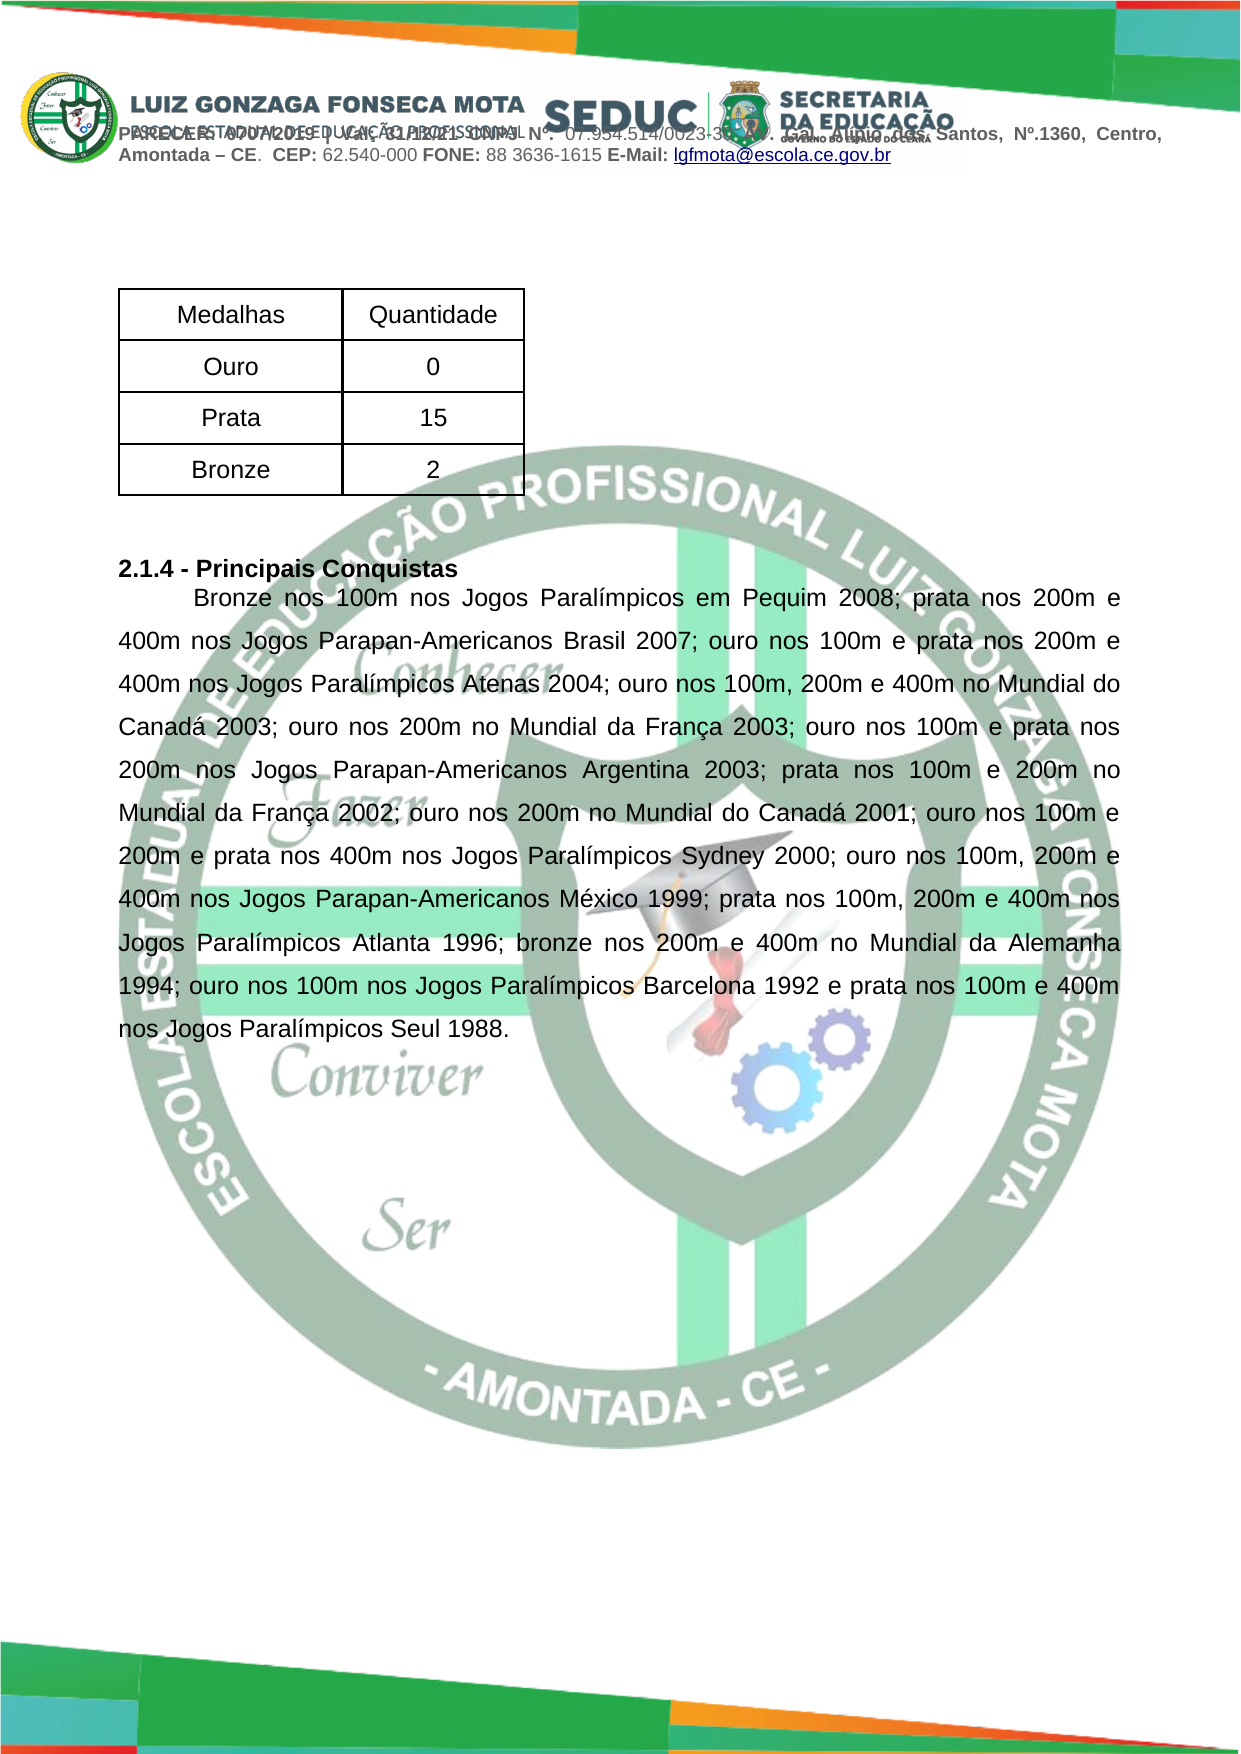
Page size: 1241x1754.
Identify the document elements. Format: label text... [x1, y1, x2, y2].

subtitle 2.1.4 - Principais Conquistas [118, 554, 1122, 582]
table_header Medalhas [120, 290, 341, 339]
table_cell 0 [344, 341, 523, 391]
picture [0, 1640, 1241, 1754]
table_cell Ouro [120, 341, 341, 391]
table_cell 2 [344, 445, 523, 494]
table_header Quantidade [344, 290, 523, 339]
table_cell Bronze [120, 445, 341, 494]
picture [118, 1042, 1122, 1449]
table_cell Prata [120, 393, 341, 442]
picture [118, 445, 1122, 554]
picture [0, 1, 1241, 179]
table_cell 15 [344, 393, 523, 442]
text Bronze nos 100m nos Jogos Paralímpicos em Pequim 2008; prata nos 200m e 400m nos Jogos Parapan-Americanos Brasil 2007; ouro nos 100m e prata nos 200m e 400m nos Jogos Paralímpicos Atenas 2004; ouro nos 100m, 200m e 400m no Mundial do Canadá 2003; ouro nos 200m no Mundial da França 2003; ouro nos 100m e prata nos 200m nos Jogos Parapan-Americanos Argentina 2003; prata nos 100m e 200m no Mundial da França 2002; ouro nos 200m no Mundial do Canadá 2001; ouro nos 100m e 200m e prata nos 400m nos Jogos Paralímpicos Sydney 2000; ouro nos 100m, 200m e 400m nos Jogos Parapan-Americanos México 1999; prata nos 100m, 200m e 400m nos Jogos Paralímpicos Atlanta 1996; bronze nos 200m e 400m no Mundial da Alemanha 1994; ouro nos 100m nos Jogos Paralímpicos Barcelona 1992 e prata nos 100m e 400m nos Jogos Paralímpicos Seul 1988. [118, 582, 1122, 1042]
